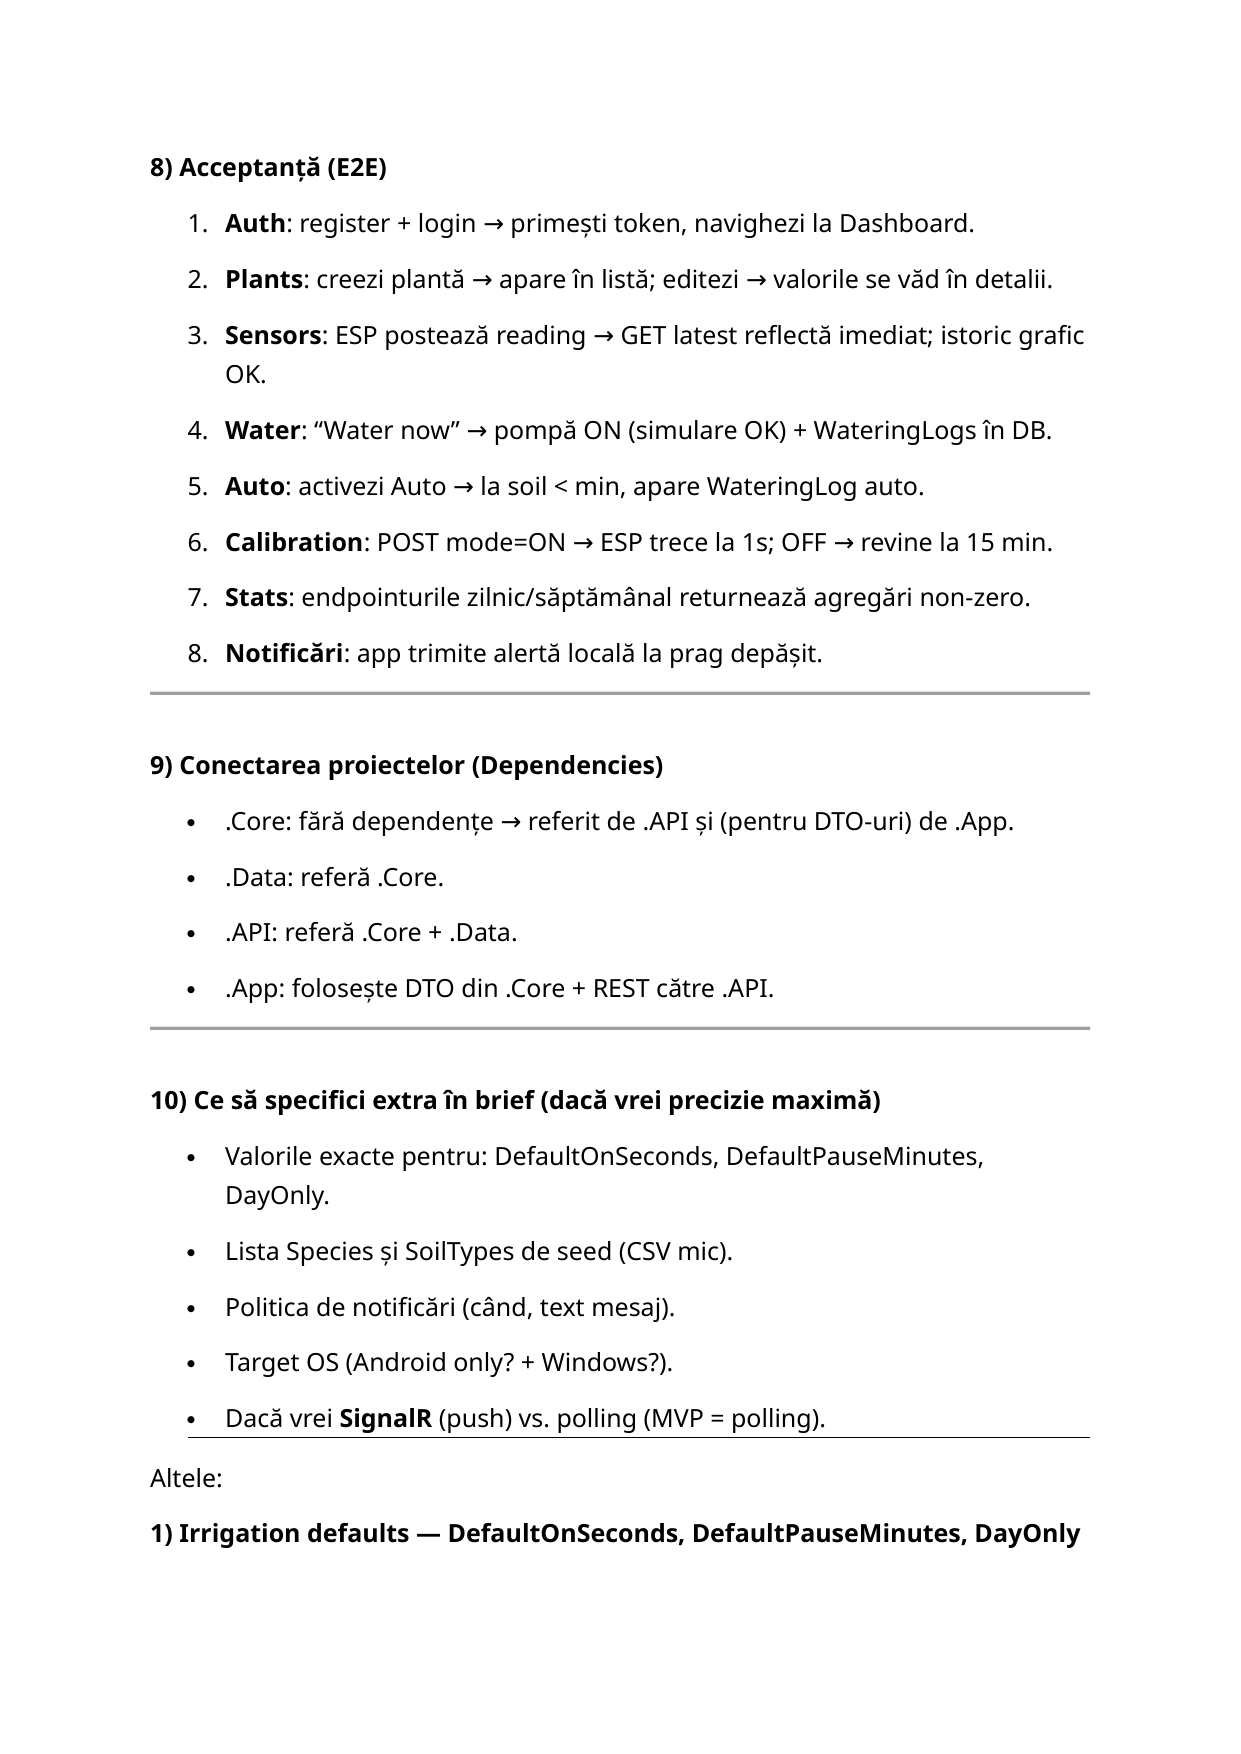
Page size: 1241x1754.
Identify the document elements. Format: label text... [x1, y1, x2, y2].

list Politica de notificări (când, text mesaj). [187, 1289, 1090, 1323]
text 9) Conectarea proiectelor (Dependencies) [150, 747, 1090, 782]
list Sensors: ESP postează reading → GET latest reflectă imediat; istoric grafic OK. [187, 317, 1090, 391]
text Altele: [150, 1460, 1090, 1494]
list .Core: fără dependențe → referit de .API și (pentru DTO-uri) de .App. [187, 803, 1090, 837]
text 10) Ce să specifici extra în brief (dacă vrei precizie maximă) [150, 1082, 1090, 1117]
list .App: folosește DTO din .Core + REST către .API. [187, 971, 1090, 1005]
list Auto: activezi Auto → la soil < min, apare WateringLog auto. [187, 468, 1090, 502]
list Target OS (Android only? + Windows?). [187, 1345, 1090, 1379]
list Plants: creezi plantă → apare în listă; editezi → valorile se văd în detalii. [187, 262, 1090, 296]
list Calibration: POST mode=ON → ESP trece la 1s; OFF → revine la 15 min. [187, 524, 1090, 558]
text 1) Irrigation defaults — DefaultOnSeconds, DefaultPauseMinutes, DayOnly [150, 1516, 1090, 1550]
list Valorile exacte pentru: DefaultOnSeconds, DefaultPauseMinutes, DayOnly. [187, 1138, 1090, 1212]
list .Data: referă .Core. [187, 859, 1090, 893]
list Stats: endpointurile zilnic/săptămânal returnează agregări non-zero. [187, 580, 1090, 614]
list Auth: register + login → primești token, navighezi la Dashboard. [187, 206, 1090, 240]
list Lista Species și SoilTypes de seed (CSV mic). [187, 1233, 1090, 1267]
list Dacă vrei SignalR (push) vs. polling (MVP = polling). [187, 1401, 1090, 1438]
list Water: “Water now” → pompă ON (simulare OK) + WateringLogs în DB. [187, 412, 1090, 447]
list .API: referă .Core + .Data. [187, 915, 1090, 949]
list Notificări: app trimite alertă locală la prag depășit. [187, 636, 1090, 670]
text 8) Acceptanță (E2E) [150, 150, 1090, 184]
